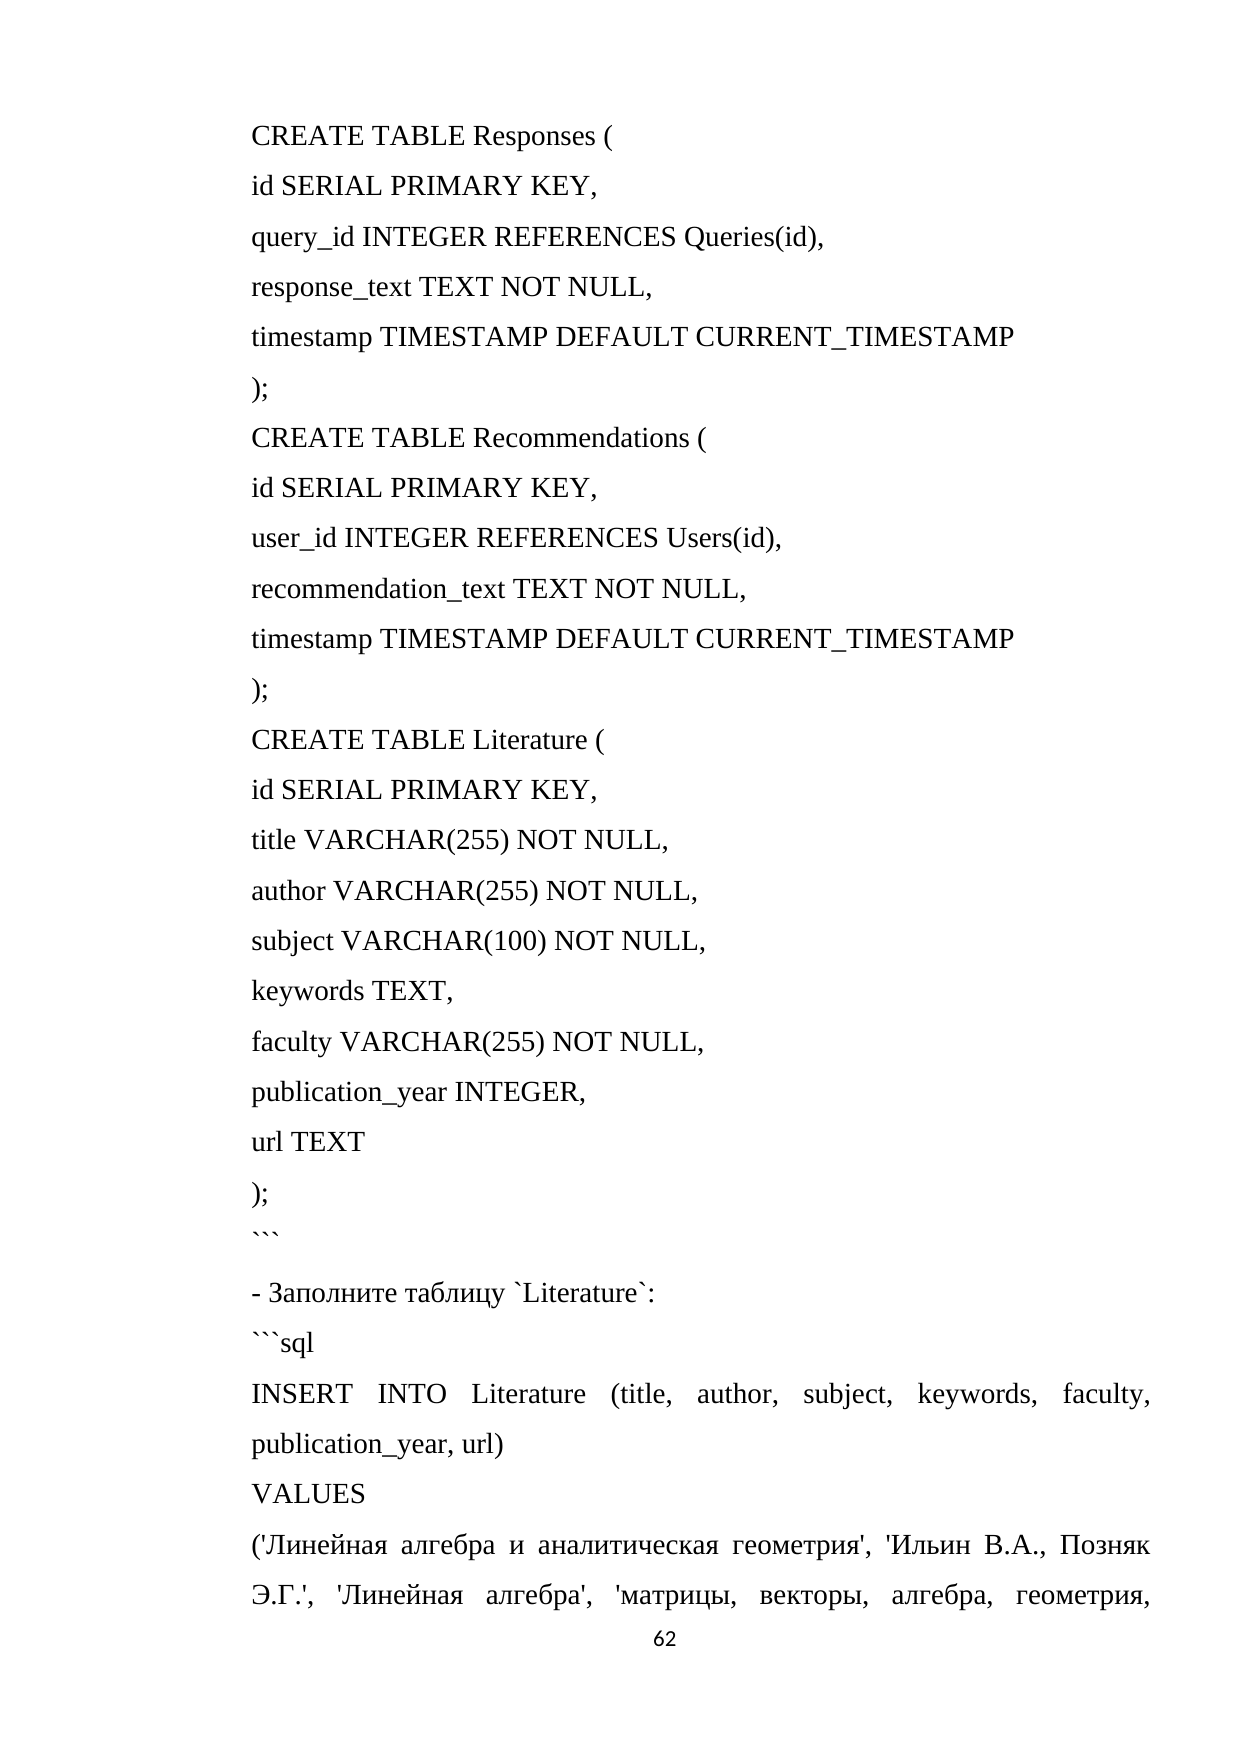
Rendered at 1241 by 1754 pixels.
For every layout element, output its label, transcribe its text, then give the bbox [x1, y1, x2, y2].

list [251, 1527, 1152, 1611]
list subject VARCHAR(100) NOT NULL, [251, 923, 1152, 957]
list query_id INTEGER REFERENCES Queries(id), [251, 219, 1152, 252]
list ``` [251, 1225, 1152, 1258]
list id SERIAL PRIMARY KEY, [251, 772, 1152, 806]
list CREATE TABLE Recommendations ( [251, 420, 1152, 453]
list timestamp TIMESTAMP DEFAULT CURRENT_TIMESTAMP [251, 621, 1152, 655]
list keywords TEXT, [251, 973, 1152, 1007]
list ); [251, 672, 1152, 705]
list id SERIAL PRIMARY KEY, [251, 168, 1152, 202]
list title VARCHAR(255) NOT NULL, [251, 822, 1152, 856]
list - Заполните таблицу `Literature`: [251, 1275, 1152, 1309]
list timestamp TIMESTAMP DEFAULT CURRENT_TIMESTAMP [251, 319, 1152, 353]
list id SERIAL PRIMARY KEY, [251, 470, 1152, 504]
list publication_year INTEGER, [251, 1074, 1152, 1108]
list VALUES [251, 1477, 1152, 1510]
list CREATE TABLE Responses ( [251, 118, 1152, 152]
list CREATE TABLE Literature ( [251, 722, 1152, 755]
list author VARCHAR(255) NOT NULL, [251, 873, 1152, 906]
list ```sql [251, 1326, 1152, 1359]
list ); [251, 1175, 1152, 1208]
list recommendation_text TEXT NOT NULL, [251, 571, 1152, 604]
list INSERT INTO Literature (title, author, subject, keywords, faculty, publication_year, url) [251, 1376, 1152, 1460]
list response_text TEXT NOT NULL, [251, 269, 1152, 303]
list faculty VARCHAR(255) NOT NULL, [251, 1024, 1152, 1057]
list url TEXT [251, 1124, 1152, 1158]
list ); [251, 370, 1152, 403]
list user_id INTEGER REFERENCES Users(id), [251, 521, 1152, 554]
